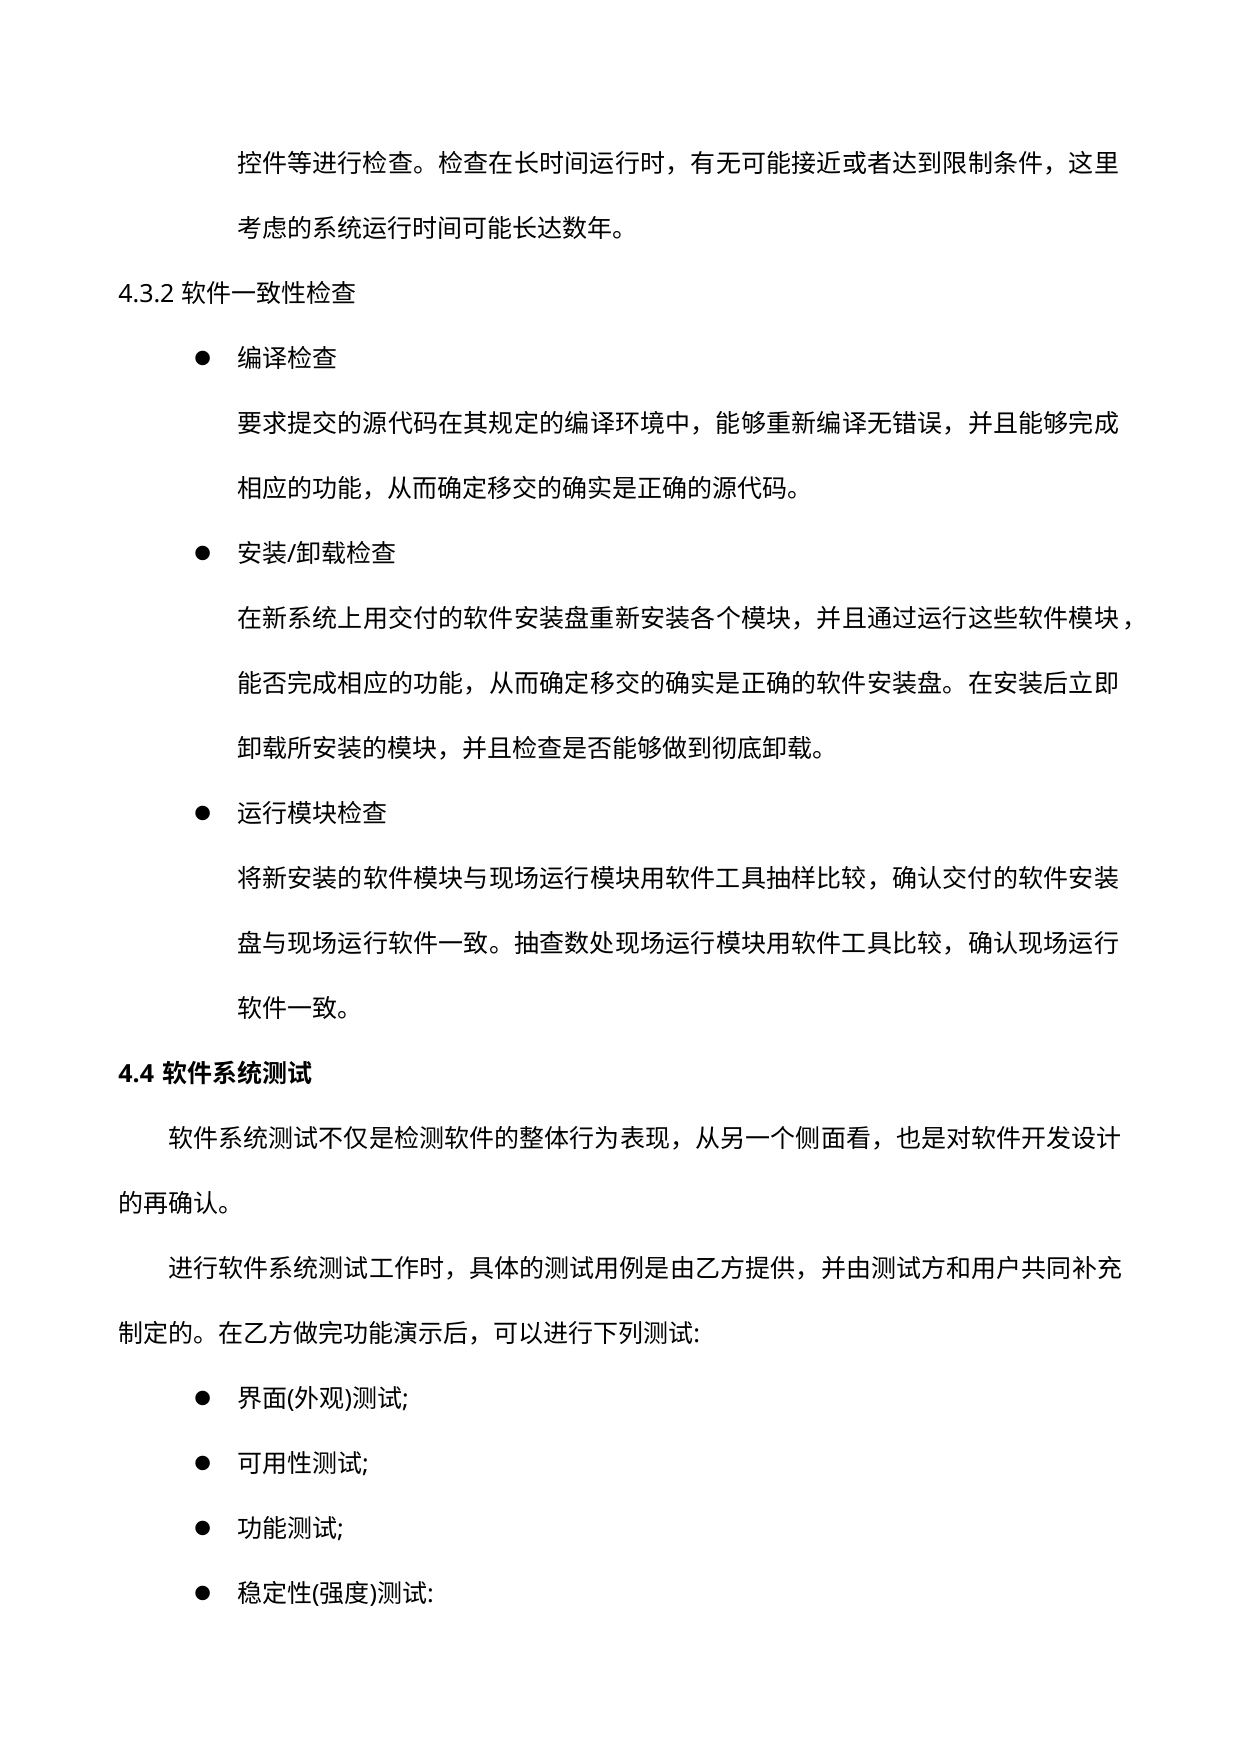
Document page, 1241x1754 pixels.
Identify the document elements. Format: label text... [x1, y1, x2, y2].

list 安装/卸载检查 [193, 519, 1122, 584]
list 编译检查 [193, 324, 1122, 389]
list 可用性测试; [193, 1429, 1122, 1494]
list 界面(外观)测试; [193, 1364, 1122, 1429]
list 要求提交的源代码在其规定的编译环境中，能够重新编译无错误，并且能够完成相应的功能，从而确定移交的确实是正确的源代码。 [237, 389, 1122, 519]
text 4.3.2 软件一致性检查 [118, 259, 1122, 324]
list 将新安装的软件模块与现场运行模块用软件工具抽样比较，确认交付的软件安装盘与现场运行软件一致。抽查数处现场运行模块用软件工具比较，确认现场运行软件一致。 [237, 844, 1122, 1039]
list 软件系统测试 [118, 1039, 1122, 1104]
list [237, 129, 1122, 259]
list 在新系统上用交付的软件安装盘重新安装各个模块，并且通过运行这些软件模块，能否完成相应的功能，从而确定移交的确实是正确的软件安装盘。在安装后立即卸载所安装的模块，并且检查是否能够做到彻底卸载。 [237, 584, 1122, 779]
list 稳定性(强度)测试: [193, 1559, 1122, 1624]
text 进行软件系统测试工作时，具体的测试用例是由乙方提供，并由测试方和用户共同补充制定的。在乙方做完功能演示后，可以进行下列测试: [118, 1234, 1122, 1364]
text 软件系统测试不仅是检测软件的整体行为表现，从另一个侧面看，也是对软件开发设计的再确认。 [118, 1104, 1122, 1234]
list 运行模块检查 [193, 779, 1122, 844]
list 功能测试; [193, 1494, 1122, 1559]
